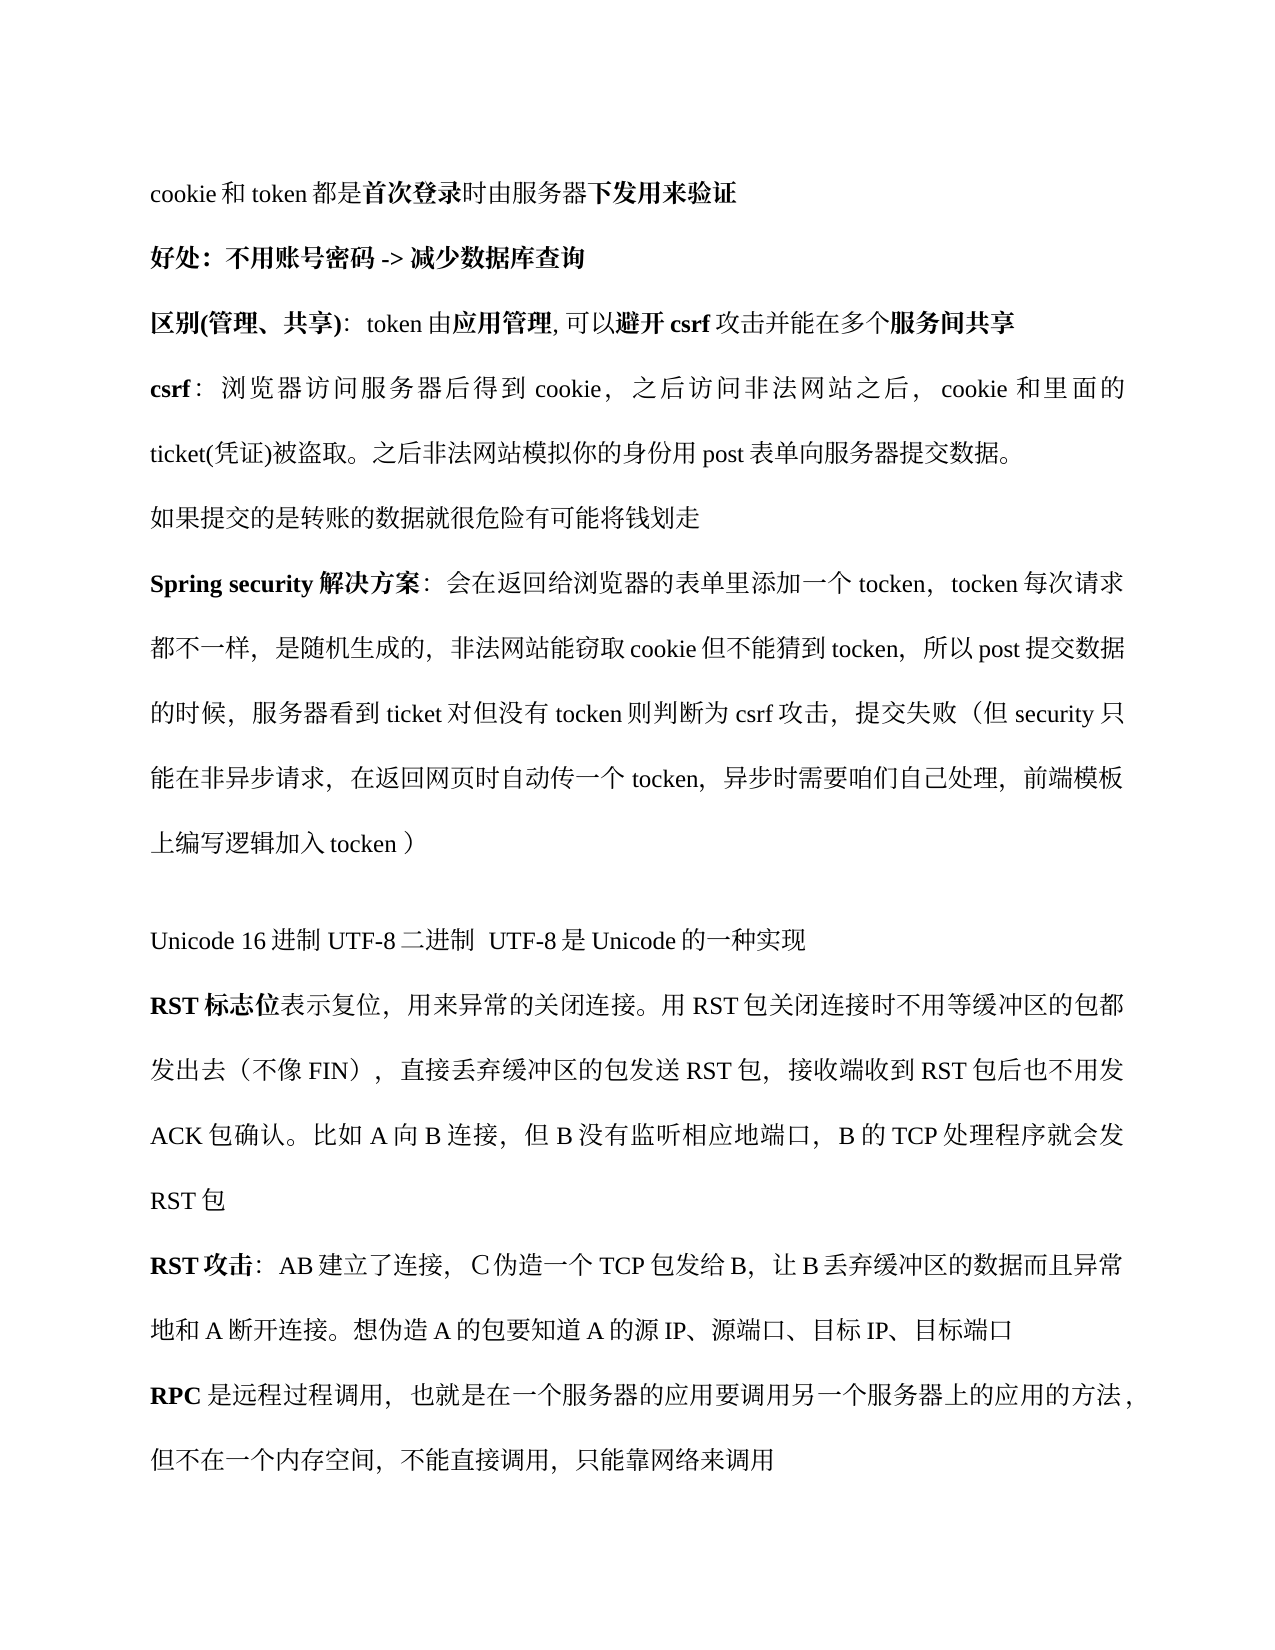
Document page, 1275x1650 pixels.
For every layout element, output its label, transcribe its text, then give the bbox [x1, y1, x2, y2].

text 好处：不用账号密码 -> 减少数据库查询 [150, 224, 1125, 289]
text csrf：浏览器访问服务器后得到cookie，之后访问非法网站之后，cookie和里面的ticket(凭证)被盗取。之后非法网站模拟你的身份用post表单向服务器提交数据。 [150, 354, 1125, 484]
text RST标志位表示复位，用来异常的关闭连接。用RST包关闭连接时不用等缓冲区的包都发出去（不像FIN），直接丢弃缓冲区的包发送RST包，接收端收到RST包后也不用发ACK包确认。比如A向B连接，但B没有监听相应地端口，B的TCP处理程序就会发RST包 [150, 971, 1125, 1231]
text RST攻击：AB建立了连接，Ｃ伪造一个TCP包发给B，让B丢弃缓冲区的数据而且异常地和A断开连接。想伪造A的包要知道A的源IP、源端口、目标IP、目标端口 [150, 1231, 1125, 1361]
text cookie和token都是首次登录时由服务器下发用来验证 [150, 159, 1125, 224]
text Spring security解决方案：会在返回给浏览器的表单里添加一个tocken，tocken每次请求都不一样，是随机生成的，非法网站能窃取cookie但不能猜到tocken，所以post提交数据的时候，服务器看到ticket对但没有tocken则判断为csrf攻击，提交失败（但security只能在非异步请求，在返回网页时自动传一个tocken，异步时需要咱们自己处理，前端模板上编写逻辑加入tocken ） [150, 549, 1125, 874]
text RPC是远程过程调用，也就是在一个服务器的应用要调用另一个服务器上的应用的方法，但不在一个内存空间，不能直接调用，只能靠网络来调用 [150, 1361, 1125, 1491]
text 区别(管理、共享)：token由应用管理, 可以避开csrf攻击并能在多个服务间共享 [150, 289, 1125, 354]
text 如果提交的是转账的数据就很危险有可能将钱划走 [150, 484, 1125, 549]
text Unicode 16进制 UTF-8二进制 UTF-8是Unicode的一种实现 [150, 906, 1125, 971]
